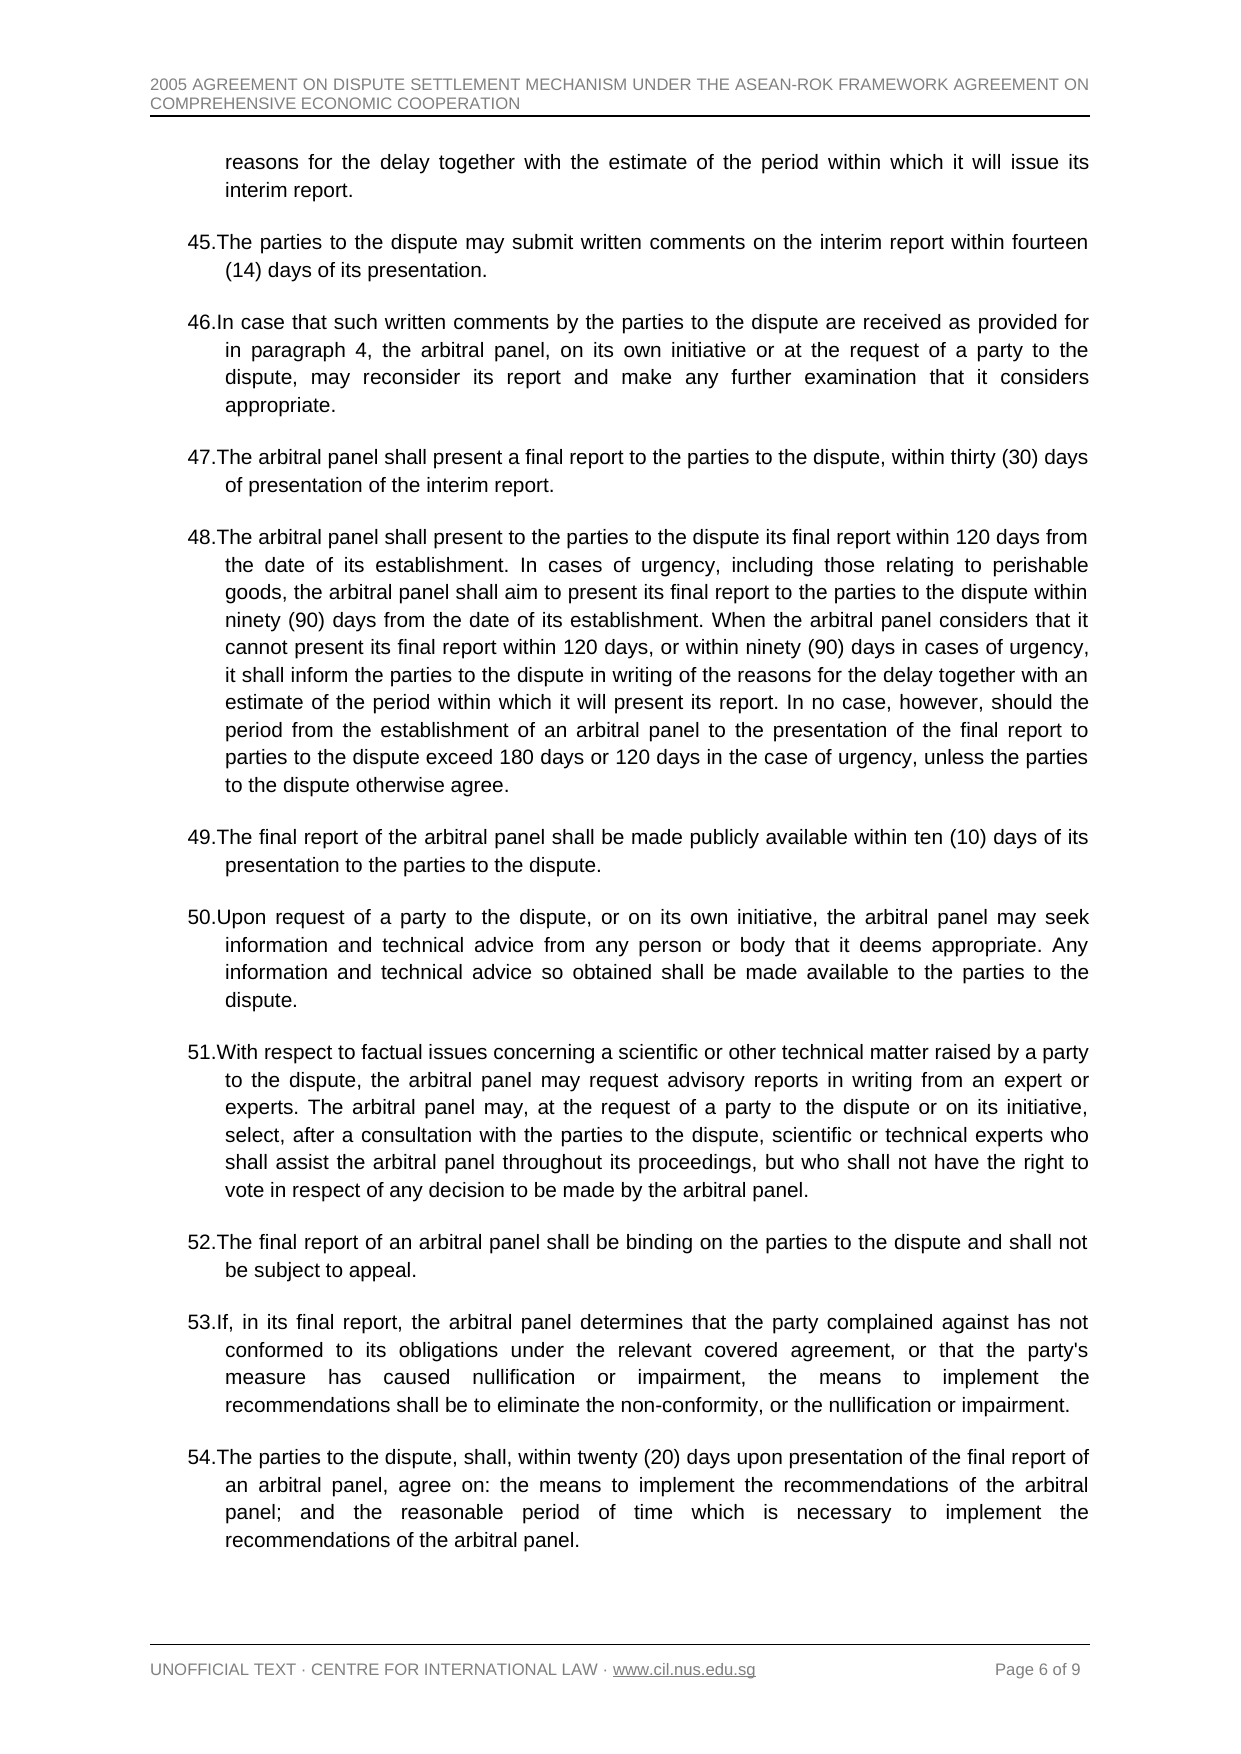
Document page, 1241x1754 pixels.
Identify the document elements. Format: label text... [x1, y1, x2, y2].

list 47.The arbitral panel shall present a final report to the parties to the dispute, within thirty (30) days of presentation of the interim report. [187, 445, 1090, 496]
list 46.In case that such written comments by the parties to the dispute are received as provided for in paragraph 4, the arbitral panel, on its own initiative or at the request of a party to the dispute, may reconsider its report and make any further examination that it considers appropriate. [187, 310, 1090, 416]
list 45.The parties to the dispute may submit written comments on the interim report within fourteen (14) days of its presentation. [187, 230, 1090, 281]
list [187, 150, 1090, 201]
list 50.Upon request of a party to the dispute, or on its own initiative, the arbitral panel may seek information and technical advice from any person or body that it deems appropriate. Any information and technical advice so obtained shall be made available to the parties to the dispute. [187, 905, 1090, 1011]
list 51.With respect to factual issues concerning a scientific or other technical matter raised by a party to the dispute, the arbitral panel may request advisory reports in writing from an expert or experts. The arbitral panel may, at the request of a party to the dispute or on its initiative, select, after a consultation with the parties to the dispute, scientific or technical experts who shall assist the arbitral panel throughout its proceedings, but who shall not have the right to vote in respect of any decision to be made by the arbitral panel. [187, 1040, 1090, 1201]
list 48.The arbitral panel shall present to the parties to the dispute its final report within 120 days from the date of its establishment. In cases of urgency, including those relating to perishable goods, the arbitral panel shall aim to present its final report to the parties to the dispute within ninety (90) days from the date of its establishment. When the arbitral panel considers that it cannot present its final report within 120 days, or within ninety (90) days in cases of urgency, it shall inform the parties to the dispute in writing of the reasons for the delay together with an estimate of the period within which it will present its report. In no case, however, should the period from the establishment of an arbitral panel to the presentation of the final report to parties to the dispute exceed 180 days or 120 days in the case of urgency, unless the parties to the dispute otherwise agree. [187, 525, 1090, 796]
list 54.The parties to the dispute, shall, within twenty (20) days upon presentation of the final report of an arbitral panel, agree on: the means to implement the recommendations of the arbitral panel; and the reasonable period of time which is necessary to implement the recommendations of the arbitral panel. [187, 1445, 1090, 1551]
list 52.The final report of an arbitral panel shall be binding on the parties to the dispute and shall not be subject to appeal. [187, 1230, 1090, 1281]
list 53.If, in its final report, the arbitral panel determines that the party complained against has not conformed to its obligations under the relevant covered agreement, or that the party's measure has caused nullification or impairment, the means to implement the recommendations shall be to eliminate the non-conformity, or the nullification or impairment. [187, 1310, 1090, 1416]
list 49.The final report of the arbitral panel shall be made publicly available within ten (10) days of its presentation to the parties to the dispute. [187, 825, 1090, 876]
